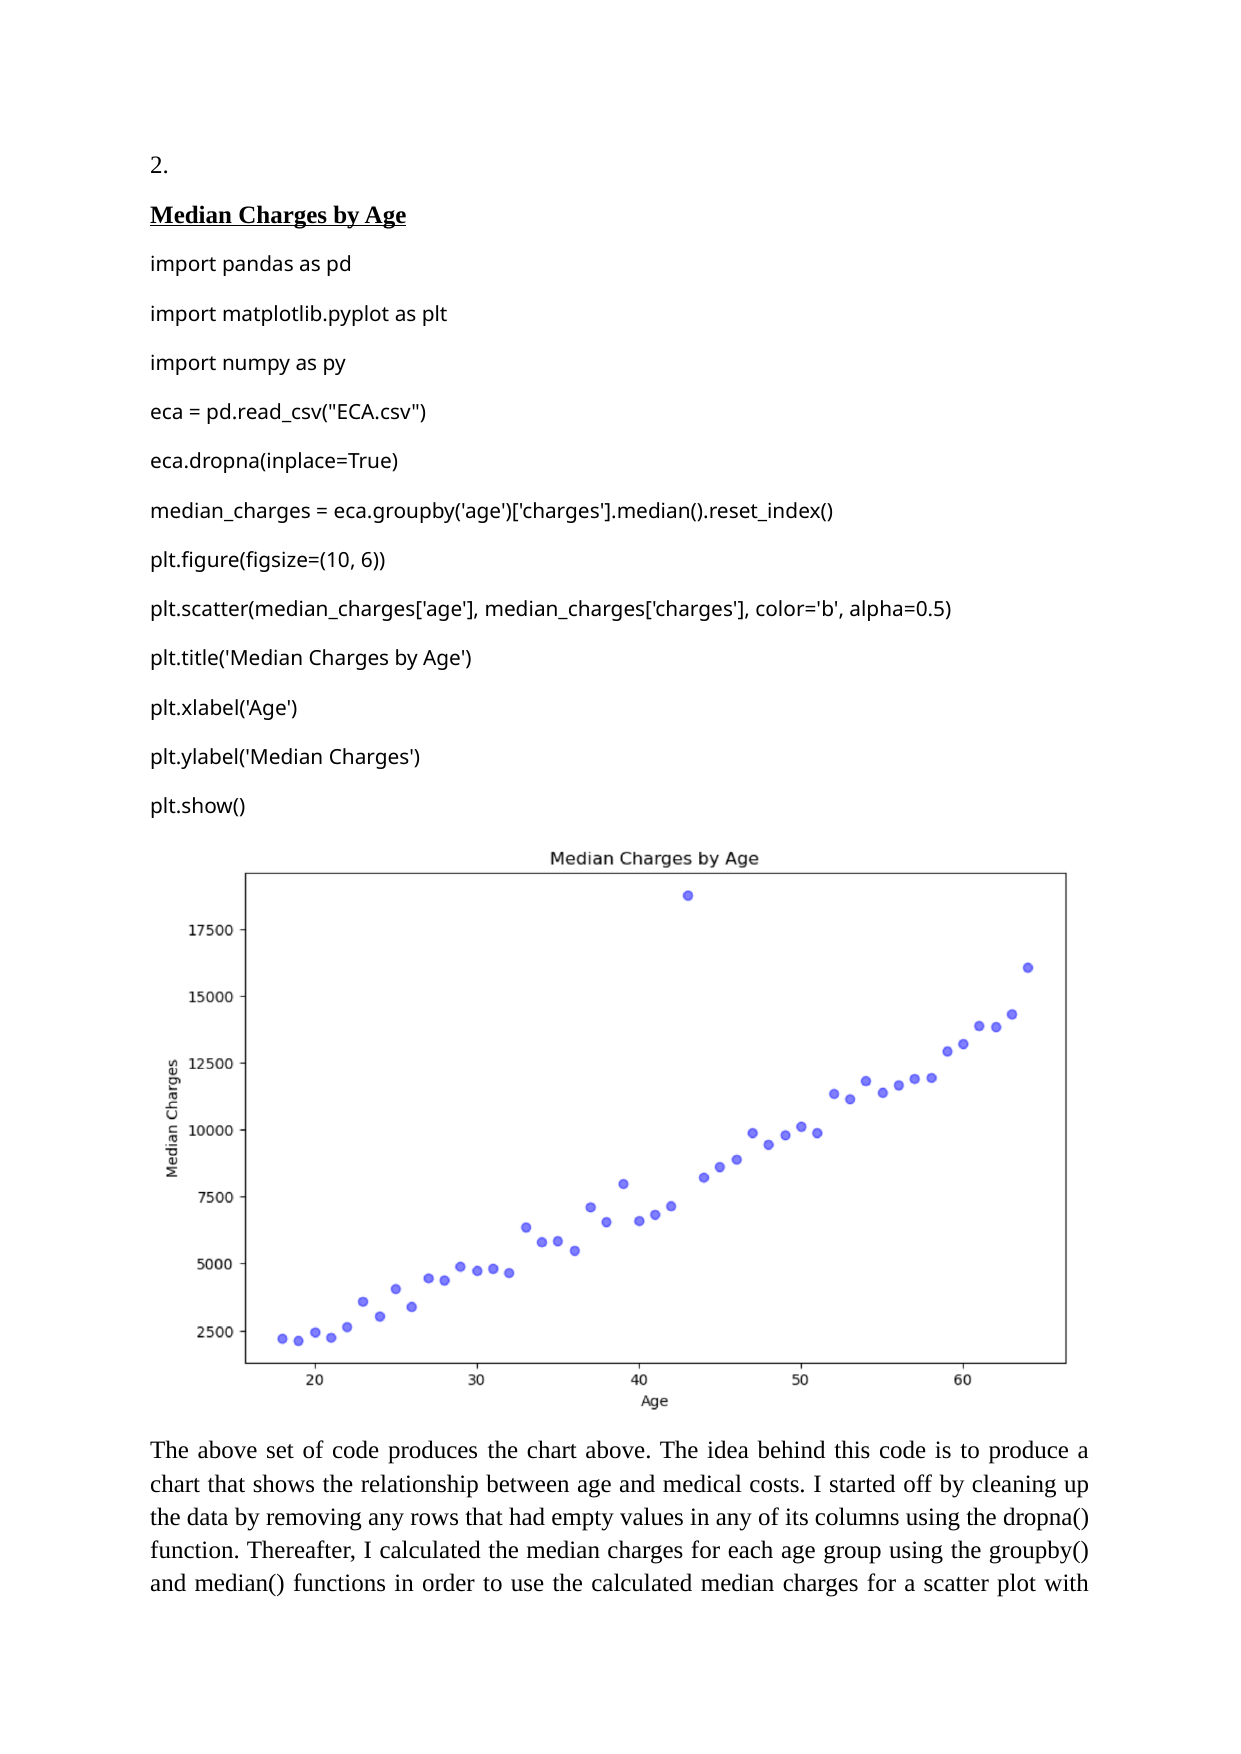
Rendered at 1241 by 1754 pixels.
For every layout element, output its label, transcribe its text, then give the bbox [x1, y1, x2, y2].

text median_charges = eca.groupby('age')['charges'].median().reset_index() [150, 496, 1090, 524]
text plt.ylabel('Median Charges') [150, 742, 1090, 771]
text plt.xlabel('Age') [150, 693, 1090, 721]
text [150, 1436, 1090, 1596]
text plt.figure(figsize=(10, 6)) [150, 545, 1090, 573]
text plt.scatter(median_charges['age'], median_charges['charges'], color='b', alpha=0.5) [150, 594, 1090, 623]
picture [150, 840, 1091, 1415]
text eca = pd.read_csv("ECA.csv") [150, 397, 1090, 426]
text import matplotlib.pyplot as plt [150, 299, 1090, 327]
text 2. [150, 150, 1090, 179]
text plt.show() [150, 791, 1090, 820]
text import pandas as pd [150, 249, 1090, 278]
text plt.title('Median Charges by Age') [150, 643, 1090, 672]
text eca.dropna(inplace=True) [150, 446, 1090, 475]
text import numpy as py [150, 348, 1090, 376]
text Median Charges by Age [150, 200, 1090, 228]
